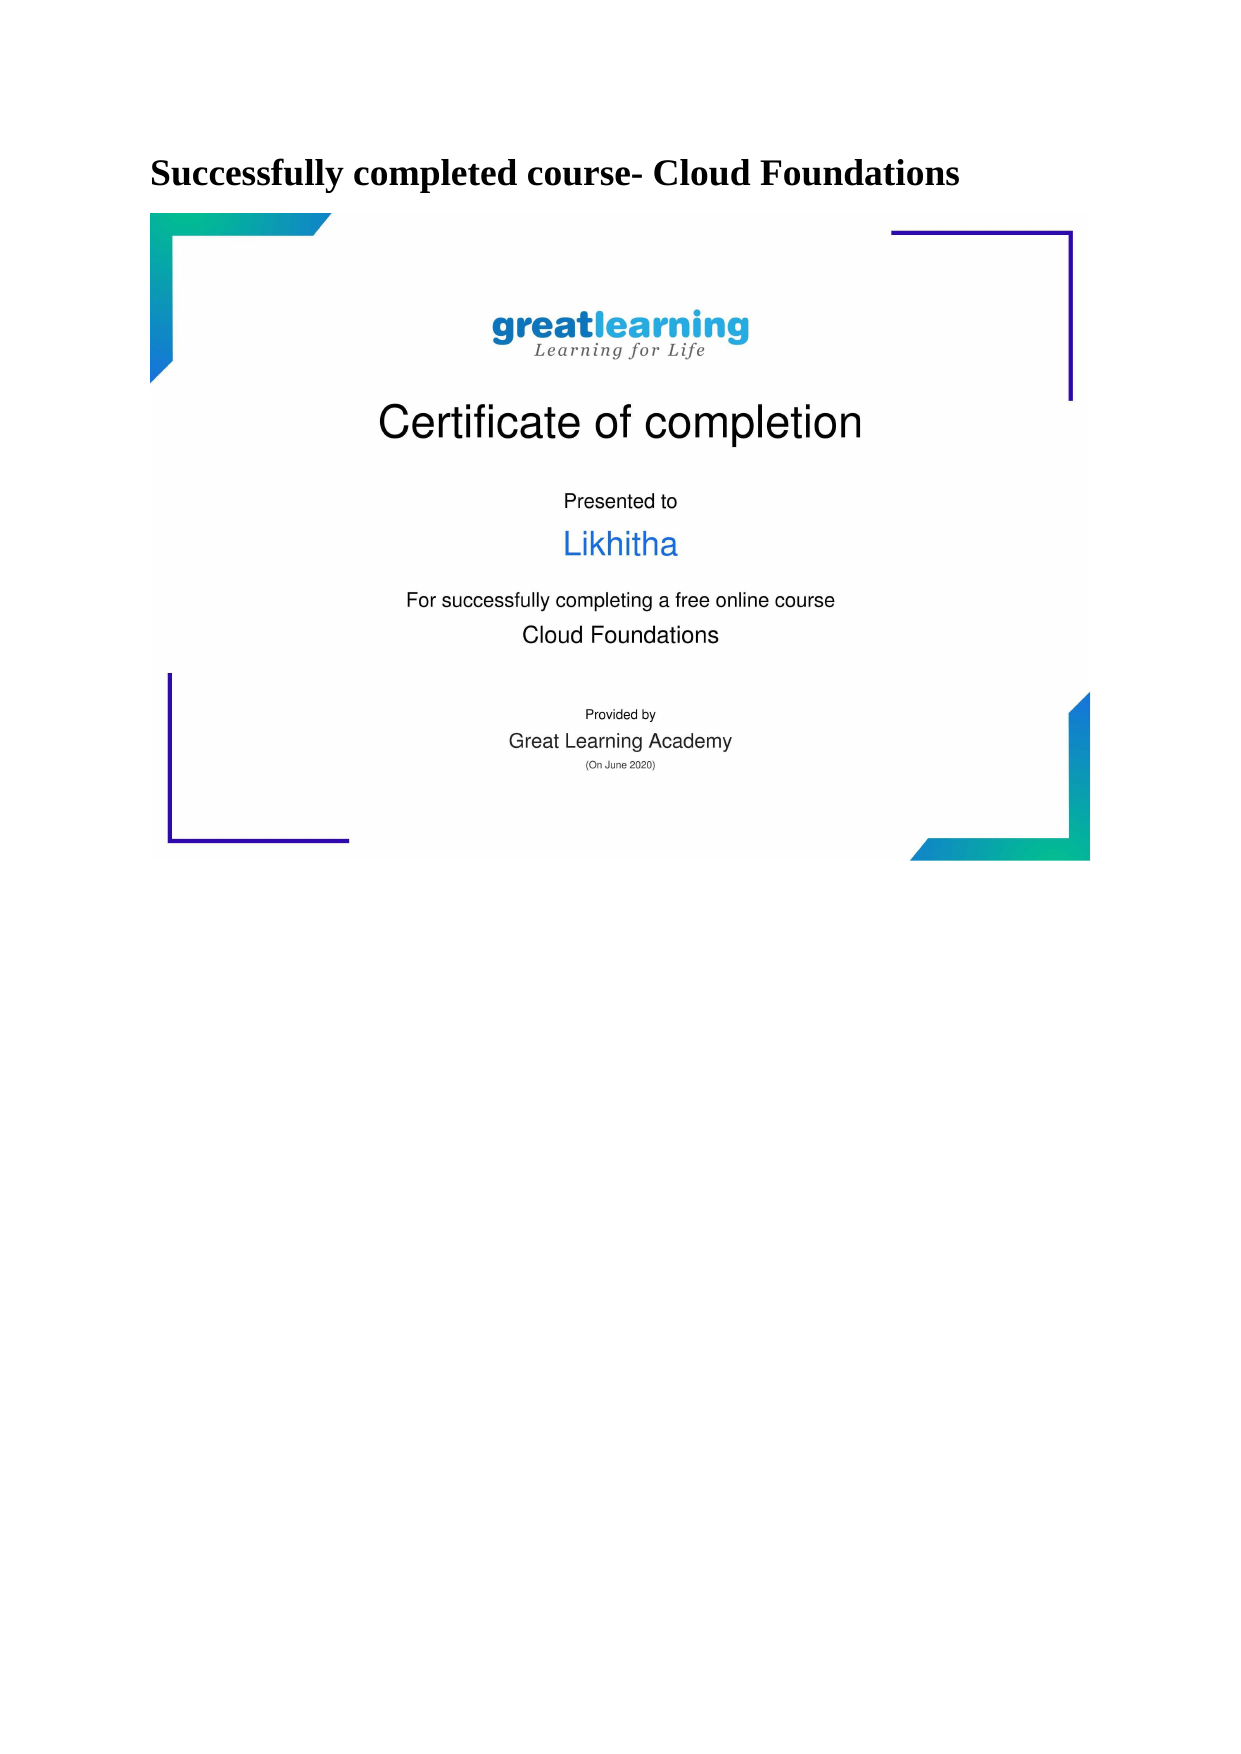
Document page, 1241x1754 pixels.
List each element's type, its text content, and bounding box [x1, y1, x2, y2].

picture [150, 213, 1091, 861]
text Successfully completed course- Cloud Foundations [150, 150, 1090, 193]
